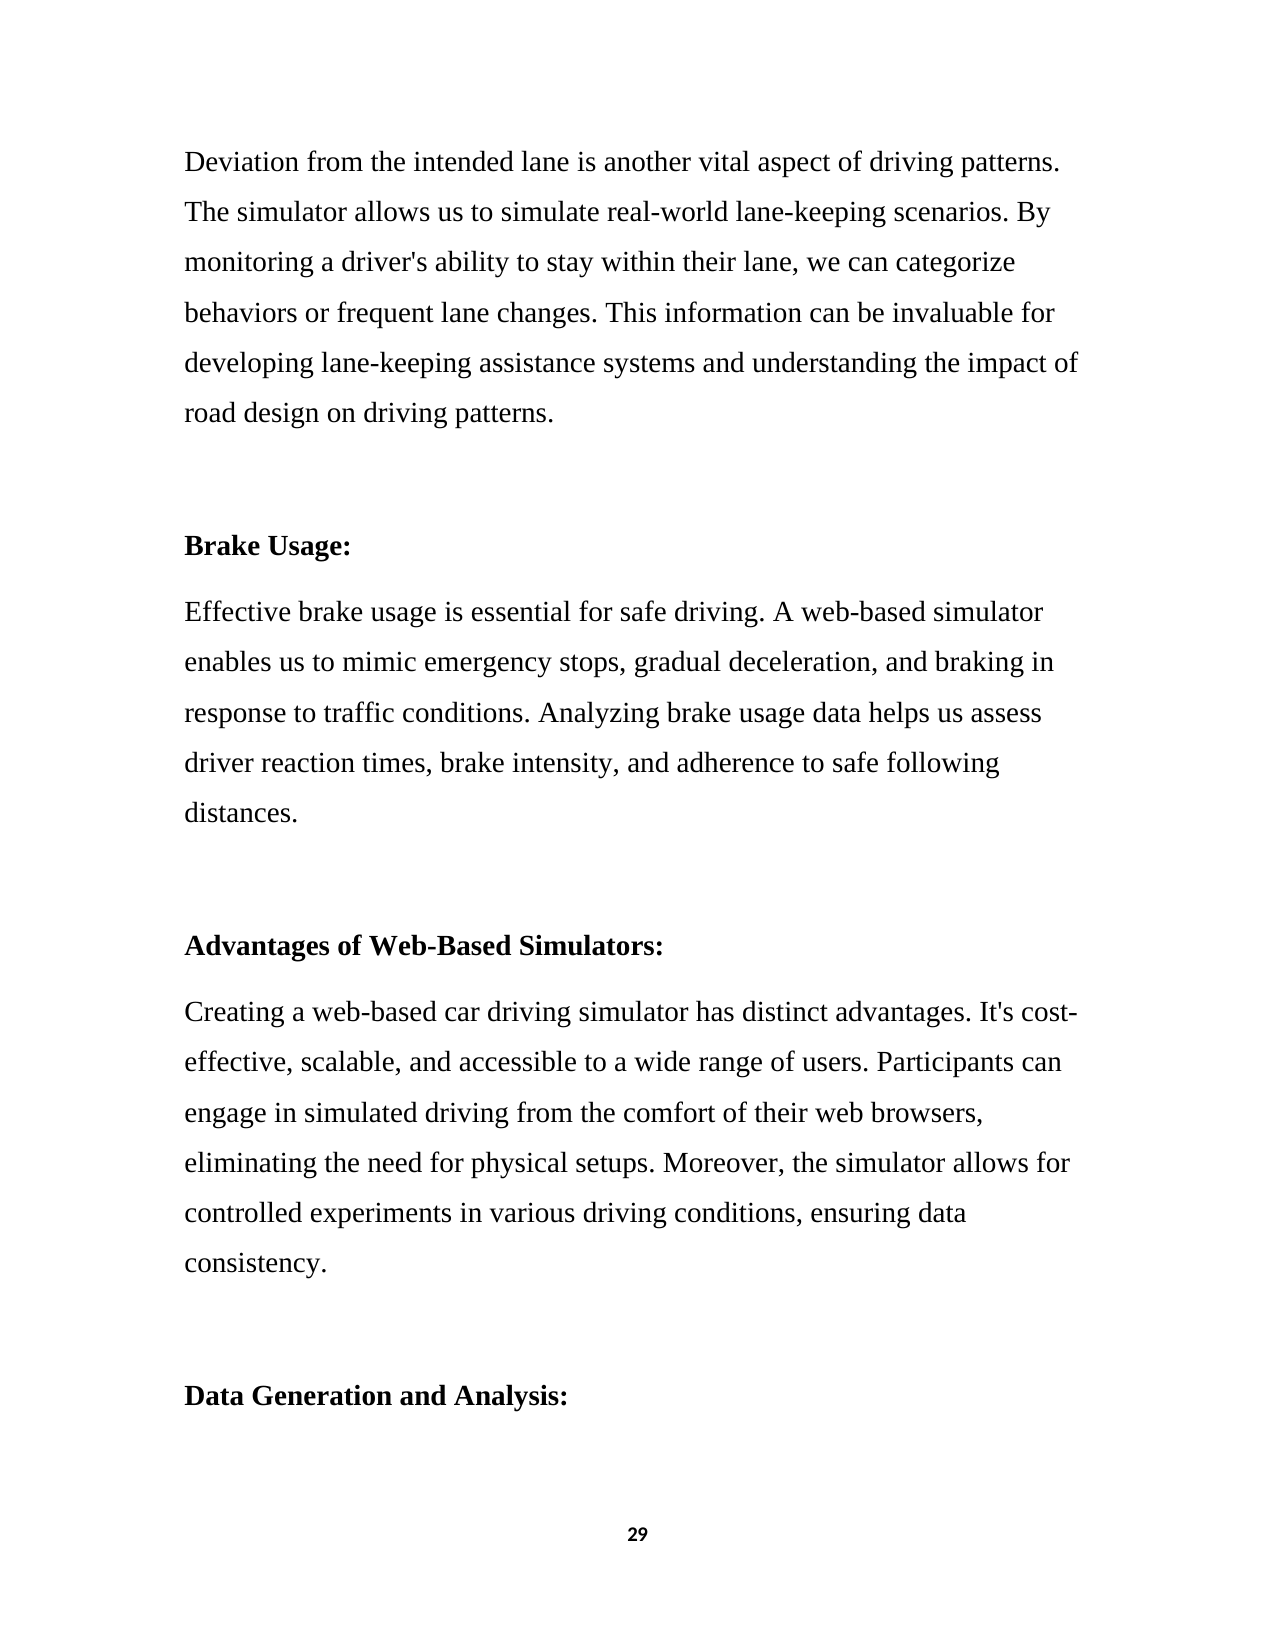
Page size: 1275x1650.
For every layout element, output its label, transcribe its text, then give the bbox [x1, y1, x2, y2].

text Data Generation and Analysis: [184, 1378, 1088, 1412]
text Advantages of Web-Based Simulators: [184, 928, 1088, 961]
text Deviation from the intended lane is another vital aspect of driving patterns. The simulator allows us to simulate real-world lane-keeping scenarios. By monitoring a driver's ability to stay within their lane, we can categorize behaviors or frequent lane changes. This information can be invaluable for developing lane-keeping assistance systems and understanding the impact of road design on driving patterns. [184, 144, 1088, 429]
text Creating a web-based car driving simulator has distinct advantages. It's cost-effective, scalable, and accessible to a wide range of users. Participants can engage in simulated driving from the comfort of their web browsers, eliminating the need for physical setups. Moreover, the simulator allows for controlled experiments in various driving conditions, ensuring data consistency. [184, 994, 1088, 1279]
text Effective brake usage is essential for safe driving. A web-based simulator enables us to mimic emergency stops, gradual deceleration, and braking in response to traffic conditions. Analyzing brake usage data helps us assess driver reaction times, brake intensity, and adherence to safe following distances. [184, 594, 1088, 829]
text Brake Usage: [184, 528, 1088, 561]
